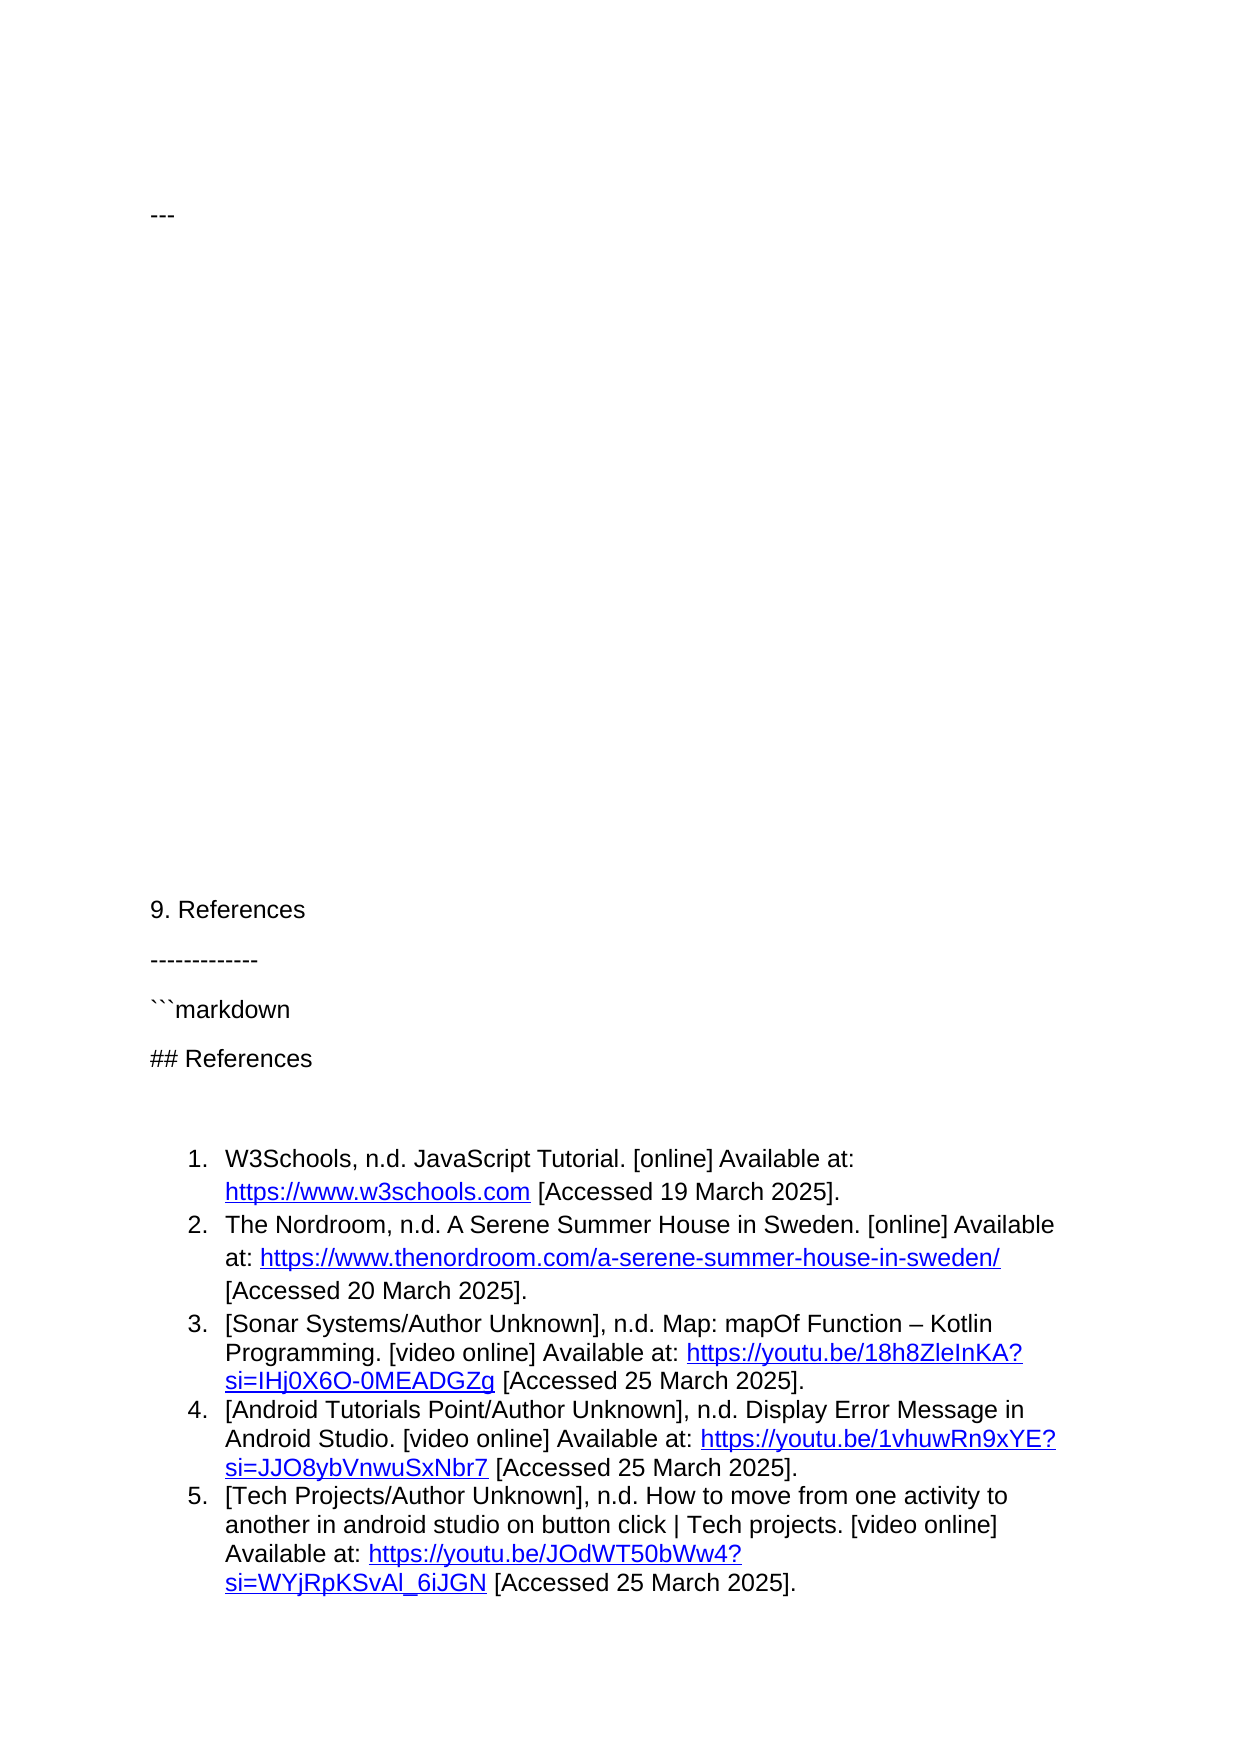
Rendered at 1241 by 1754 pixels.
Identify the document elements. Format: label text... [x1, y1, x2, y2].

list W3Schools, n.d. JavaScript Tutorial. [online] Available at: https://www.w3schools.com [Accessed 19 March 2025]. [187, 1144, 1090, 1206]
text 9. References [150, 895, 1090, 924]
list [Android Tutorials Point/Author Unknown], n.d. Display Error Message in Android Studio. [video online] Available at: https://youtu.be/1vhuwRn9xYE?si=JJO8ybVnwuSxNbr7 [Accessed 25 March 2025]. [187, 1395, 1090, 1481]
list The Nordroom, n.d. A Serene Summer House in Sweden. [online] Available at: https://www.thenordroom.com/a-serene-summer-house-in-sweden/ [Accessed 20 March 2025]. [187, 1210, 1090, 1304]
list [Tech Projects/Author Unknown], n.d. How to move from one activity to another in android studio on button click | Tech projects. [video online] Available at: https://youtu.be/JOdWT50bWw4?si=WYjRpKSvAl_6iJGN [Accessed 25 March 2025]. [187, 1481, 1090, 1596]
text --- [150, 200, 1090, 228]
text ```markdown [150, 995, 1090, 1023]
text ------------- [150, 945, 1090, 974]
list [Sonar Systems/Author Unknown], n.d. Map: mapOf Function – Kotlin Programming. [video online] Available at: https://youtu.be/18h8ZleInKA?si=IHj0X6O-0MEADGZg [Accessed 25 March 2025]. [187, 1309, 1090, 1395]
text ## References [150, 1044, 1090, 1073]
